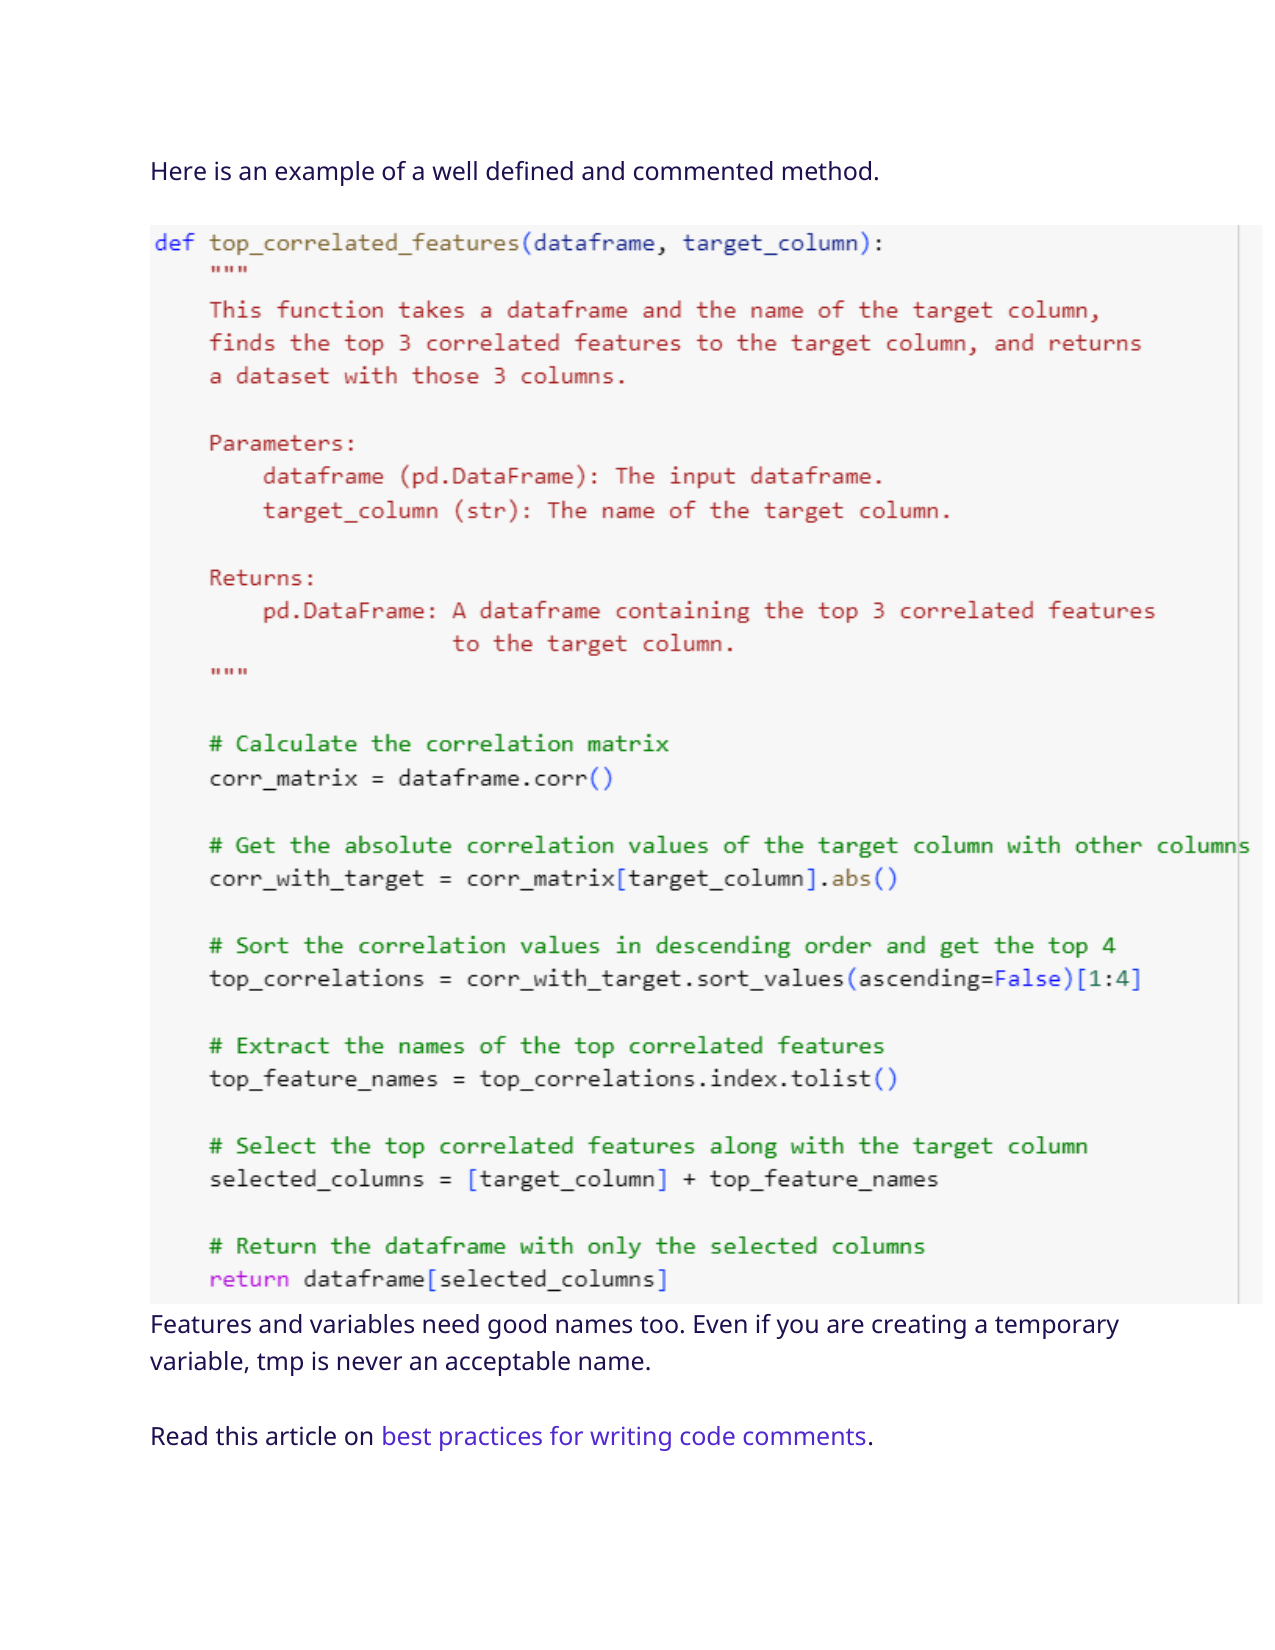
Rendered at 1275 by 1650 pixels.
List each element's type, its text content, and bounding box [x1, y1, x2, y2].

picture [150, 225, 1263, 1304]
text Read this article on best practices for writing code comments. [150, 1416, 1125, 1453]
text Features and variables need good names too. Even if you are creating a temporary variable, tmp is never an acceptable name. [150, 1304, 1125, 1378]
text Here is an example of a well defined and commented method. [150, 150, 1125, 187]
